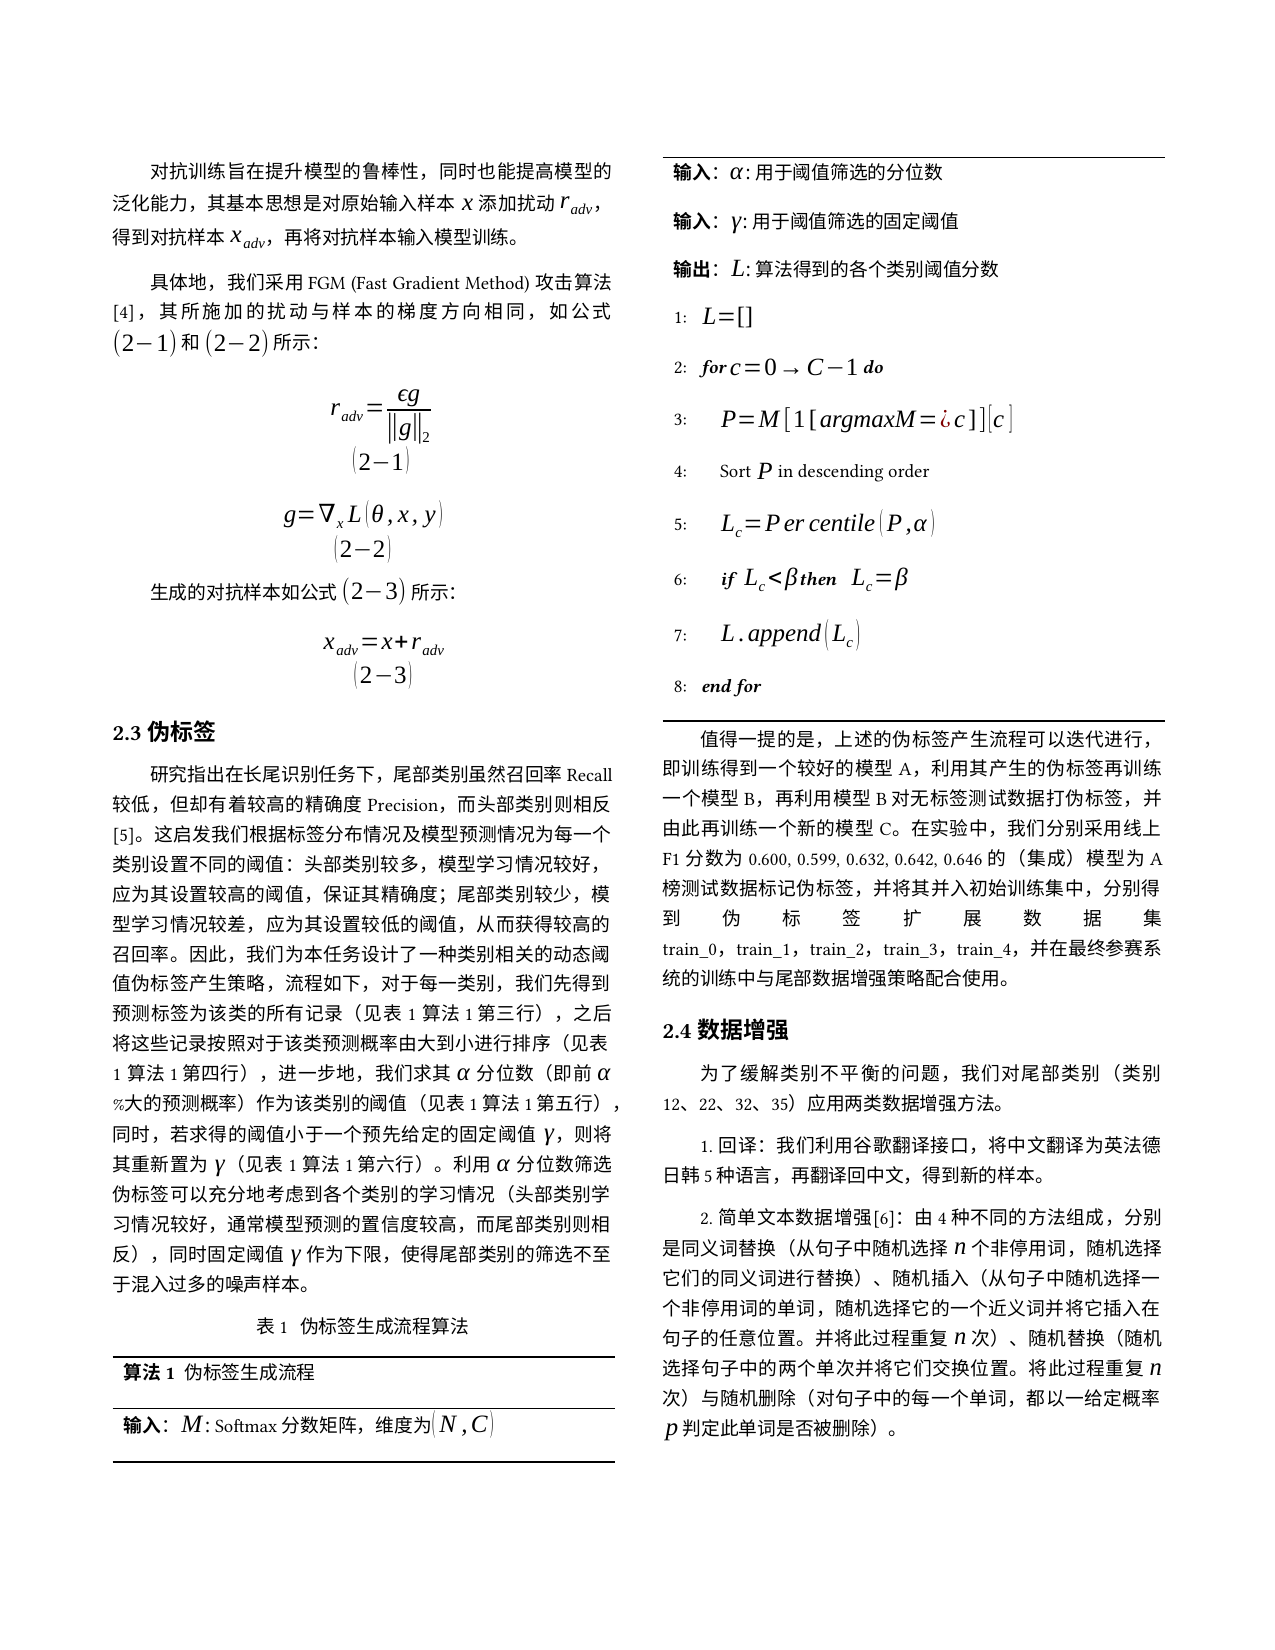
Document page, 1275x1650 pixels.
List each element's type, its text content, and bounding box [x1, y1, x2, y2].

text 具体地，我们采用FGM (Fast Gradient Method) 攻击算法[4]，其所施加的扰动与样本的梯度方向相同，如公式 和 所示： [112, 267, 612, 358]
text 研究指出在长尾识别任务下，尾部类别虽然召回率Recall较低，但却有着较高的精确度Precision，而头部类别则相反[5]。这启发我们根据标签分布情况及模型预测情况为每一个类别设置不同的阈值：头部类别较多，模型学习情况较好，应为其设置较高的阈值，保证其精确度；尾部类别较少，模型学习情况较差，应为其设置较低的阈值，从而获得较高的召回率。因此，我们为本任务设计了一种类别相关的动态阈值伪标签产生策略，流程如下，对于每一类别，我们先得到预测标签为该类的所有记录（见表 1 算法1第三行），之后将这些记录按照对于该类预测概率由大到小进行排序（见表 1 算法1第四行），进一步地，我们求其 分位数（即前 %大的预测概率）作为该类别的阈值（见表 1 算法1第五行），同时，若求得的阈值小于一个预先给定的固定阈值 ，则将其重新置为 （见表 1 算法1第六行）。利用 分位数筛选伪标签可以充分地考虑到各个类别的学习情况（头部类别学习情况较好，通常模型预测的置信度较高，而尾部类别则相反），同时固定阈值 作为下限，使得尾部类别的筛选不至于混入过多的噪声样本。 [112, 760, 612, 1297]
text 2.3 伪标签 [112, 713, 612, 747]
text 生成的对抗样本如公式 所示： [112, 576, 612, 606]
text 值得一提的是，上述的伪标签产生流程可以迭代进行，即训练得到一个较好的模型A，利用其产生的伪标签再训练一个模型B，再利用模型B对无标签测试数据打伪标签，并由此再训练一个新的模型C。在实验中，我们分别采用线上F1分数为0.600, 0.599, 0.632, 0.642, 0.646的（集成）模型为A榜测试数据标记伪标签，并将其并入初始训练集中，分别得到伪标签扩展数据集train_0，train_1，train_2，train_3，train_4，并在最终参赛系统的训练中与尾部数据增强策略配合使用。 [662, 724, 1162, 991]
text 伪标签生成流程算法 [112, 1312, 612, 1339]
text 为了缓解类别不平衡的问题，我们对尾部类别（类别12、22、32、35）应用两类数据增强方法。 [662, 1058, 1162, 1116]
text 2. 简单文本数据增强[6]：由4种不同的方法组成，分别是同义词替换（从句子中随机选择 个非停用词，随机选择它们的同义词进行替换）、随机插入（从句子中随机选择一个非停用词的单词，随机选择它的一个近义词并将它插入在句子的任意位置。并将此过程重复 次）、随机替换（随机选择句子中的两个单次并将它们交换位置。将此过程重复 次）与随机删除（对句子中的每一个单词，都以一给定概率 判定此单词是否被删除）。 [662, 1203, 1162, 1442]
table_cell 输入：: Softmax 分数矩阵，维度为 输入：: 用于阈值筛选的分位数 输入：: 用于阈值筛选的固定阈值 输出：: 算法得到的各个类别阈值分数 1: 2: for do 3: 4: Sort in descending order 5: 6: if then 7: 8: end for [663, 158, 1164, 720]
text 对抗训练旨在提升模型的鲁棒性，同时也能提高模型的泛化能力，其基本思想是对原始输入样本 添加扰动 ，得到对抗样本 ，再将对抗样本输入模型训练。 [112, 157, 612, 252]
text 1. 回译：我们利用谷歌翻译接口，将中文翻译为英法德日韩5种语言，再翻译回中文，得到新的样本。 [662, 1131, 1162, 1188]
table_cell 输入：: Softmax 分数矩阵，维度为 输入：: 用于阈值筛选的分位数 输入：: 用于阈值筛选的固定阈值 输出：: 算法得到的各个类别阈值分数 1: 2: for do 3: 4: Sort in descending order 5: 6: if then 7: 8: end for [113, 1409, 614, 1461]
text 2.4 数据增强 [662, 1012, 1162, 1045]
table_header 算法1 伪标签生成流程 [113, 1358, 614, 1408]
